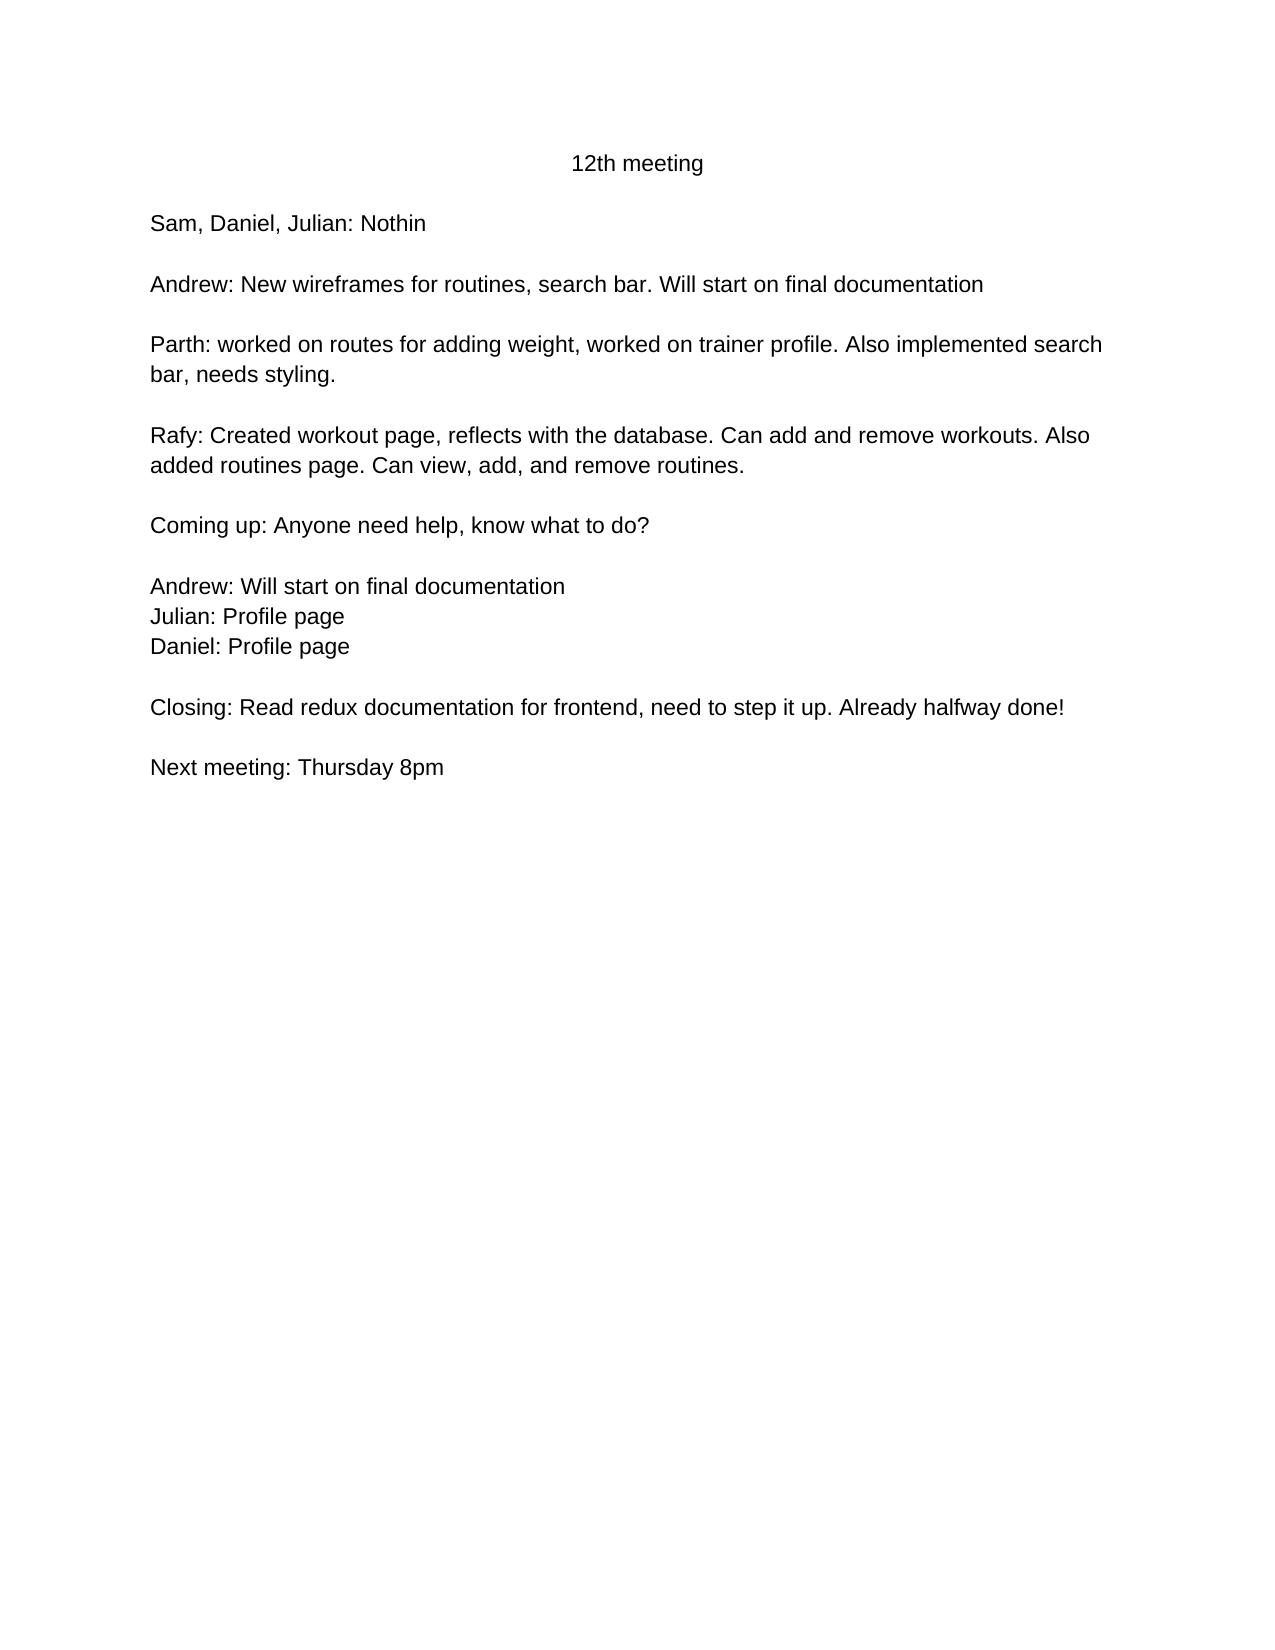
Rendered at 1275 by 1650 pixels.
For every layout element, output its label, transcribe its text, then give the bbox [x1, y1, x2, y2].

text Sam, Daniel, Julian: Nothin [150, 210, 1125, 237]
text Julian: Profile page [150, 603, 1125, 629]
text 12th meeting [150, 150, 1125, 176]
text Andrew: Will start on final documentation [150, 573, 1125, 599]
text Closing: Read redux documentation for frontend, need to step it up. Already halfway done! [150, 694, 1125, 720]
text Next meeting: Thursday 8pm [150, 754, 1125, 781]
text Rafy: Created workout page, reflects with the database. Can add and remove workouts. Also added routines page. Can view, add, and remove routines. [150, 422, 1125, 478]
text Parth: worked on routes for adding weight, worked on trainer profile. Also implemented search bar, needs styling. [150, 331, 1125, 388]
text Andrew: New wireframes for routines, search bar. Will start on final documentation [150, 271, 1125, 297]
text Daniel: Profile page [150, 633, 1125, 660]
text Coming up: Anyone need help, know what to do? [150, 512, 1125, 539]
